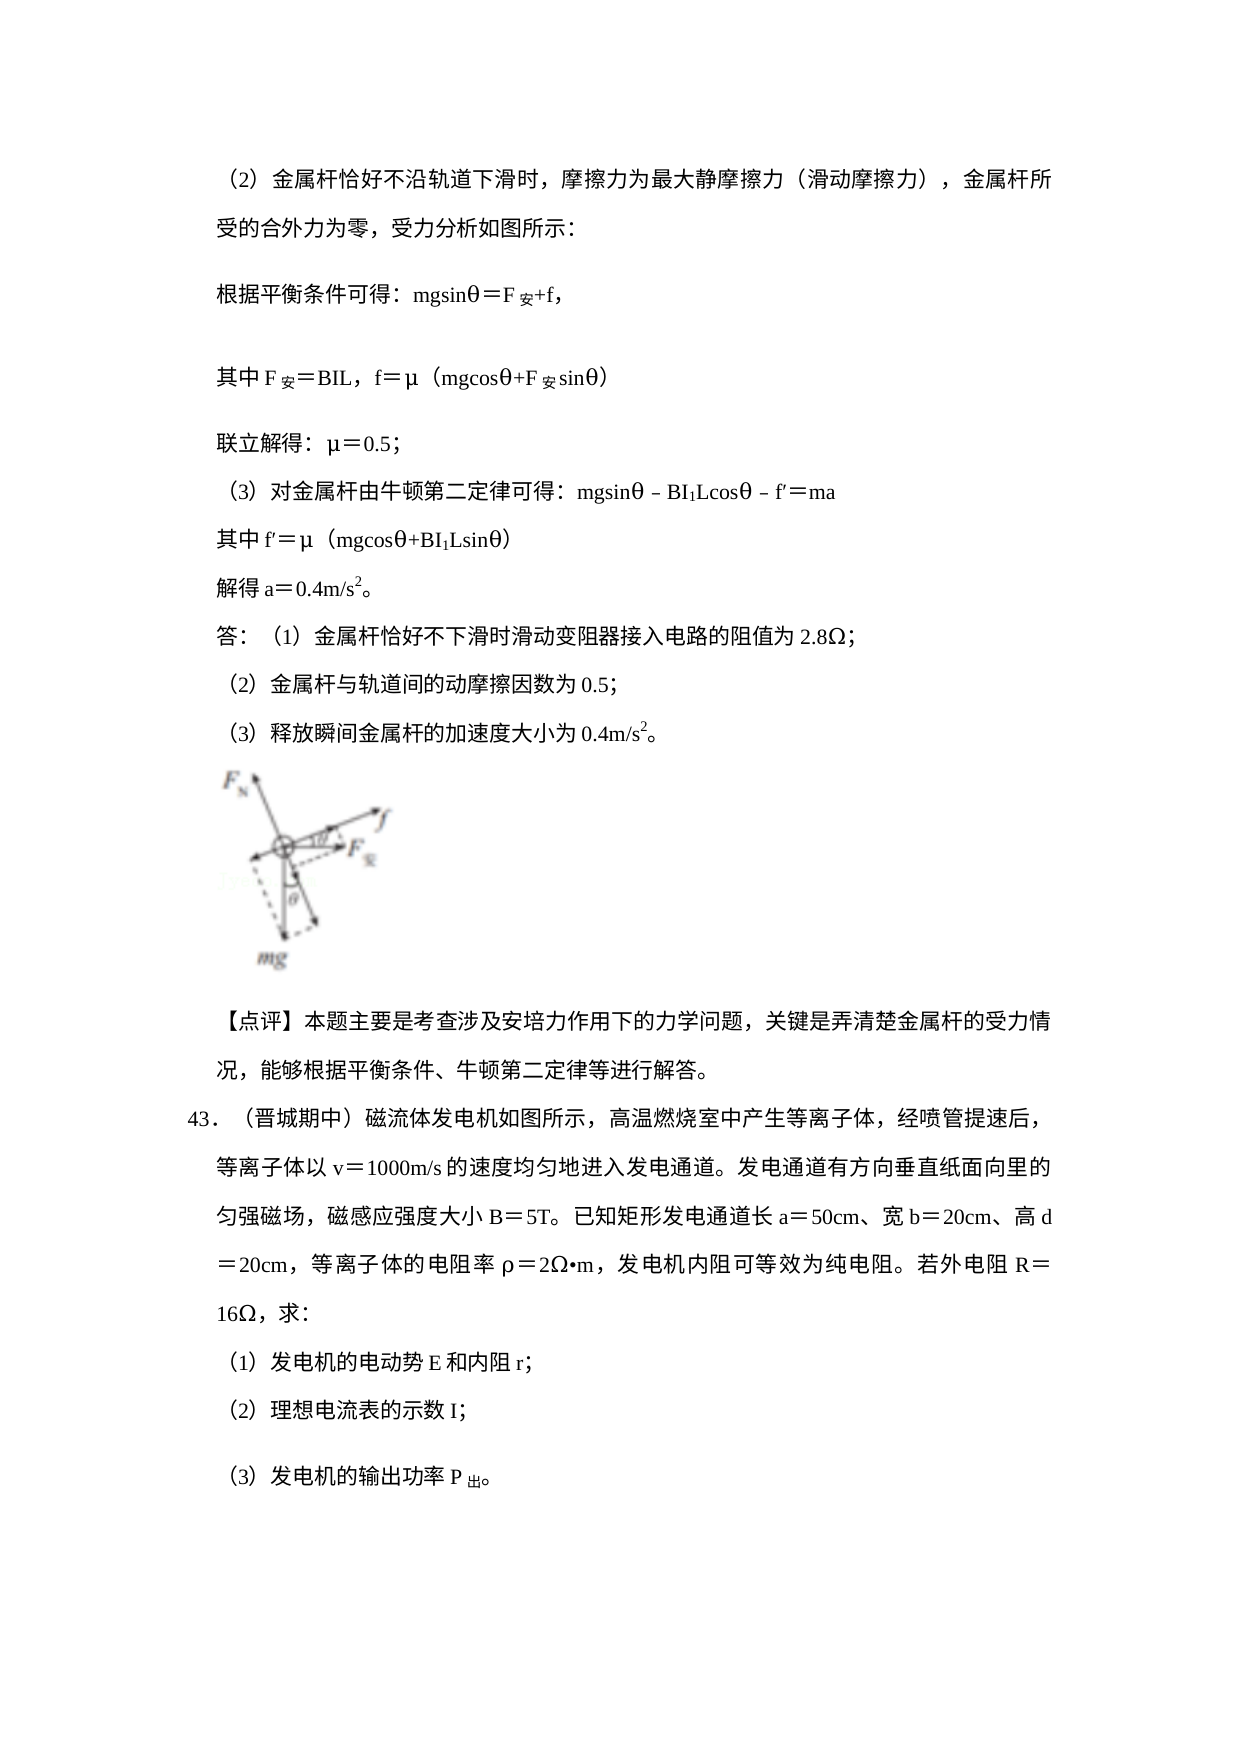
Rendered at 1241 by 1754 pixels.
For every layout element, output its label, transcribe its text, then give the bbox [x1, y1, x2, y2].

text （3）释放瞬间金属杆的加速度大小为0.4m/s2。 [216, 715, 1053, 748]
text 答：（1）金属杆恰好不下滑时滑动变阻器接入电路的阻值为2.8Ω； [216, 619, 1053, 651]
text 联立解得：μ＝0.5； [216, 425, 1053, 458]
text 其中F安＝BIL，f＝μ（mgcosθ+F安sinθ） [216, 342, 1053, 407]
text 43．（晋城期中）磁流体发电机如图所示，高温燃烧室中产生等离子体，经喷管提速后，等离子体以v＝1000m/s的速度均匀地进入发电通道。发电通道有方向垂直纸面向里的匀强磁场，磁感应强度大小B＝5T。已知矩形发电通道长a＝50cm、宽b＝20cm、高d＝20cm，等离子体的电阻率ρ＝2Ω•m，发电机内阻可等效为纯电阻。若外电阻R＝16Ω，求： [187, 1101, 1053, 1328]
picture [216, 763, 399, 978]
text （2）金属杆与轨道间的动摩擦因数为0.5； [216, 667, 1053, 699]
text （2）理想电流表的示数I； [216, 1392, 1053, 1425]
text （2）金属杆恰好不沿轨道下滑时，摩擦力为最大静摩擦力（滑动摩擦力），金属杆所受的合外力为零，受力分析如图所示： [216, 162, 1053, 243]
text 根据平衡条件可得：mgsinθ＝F安+f， [216, 259, 1053, 324]
text 其中f′＝μ（mgcosθ+BI1Lsinθ） [216, 522, 1053, 554]
text 【点评】本题主要是考查涉及安培力作用下的力学问题，关键是弄清楚金属杆的受力情况，能够根据平衡条件、牛顿第二定律等进行解答。 [216, 1004, 1053, 1085]
text （3）对金属杆由牛顿第二定律可得：mgsinθ﹣BI1Lcosθ﹣f′＝ma [216, 474, 1053, 506]
text （3）发电机的输出功率P出。 [216, 1441, 1053, 1506]
text （1）发电机的电动势E和内阻r； [216, 1344, 1053, 1377]
text 解得a＝0.4m/s2。 [216, 570, 1053, 603]
